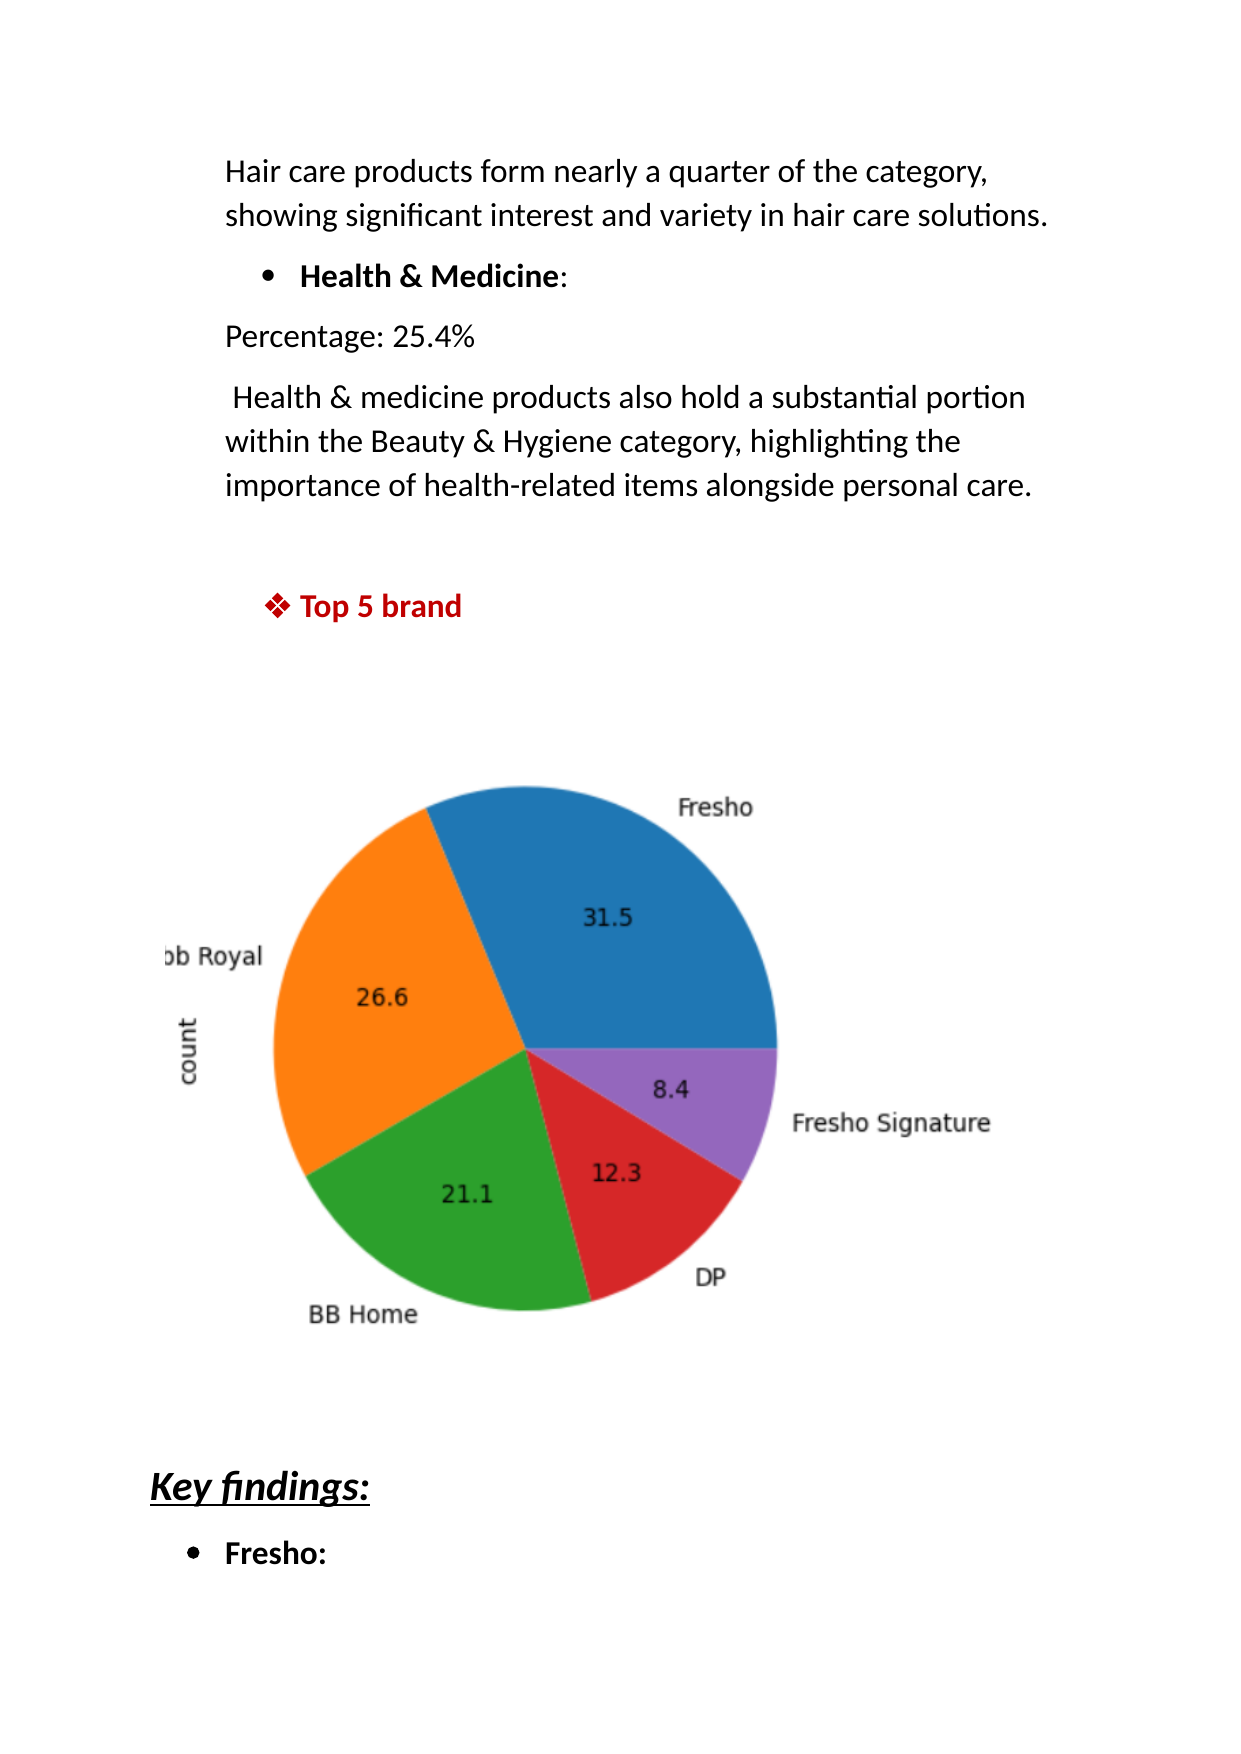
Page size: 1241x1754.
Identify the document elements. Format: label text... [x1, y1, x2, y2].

text Percentage: 25.4% [225, 315, 1090, 356]
list Fresho: [187, 1532, 1090, 1573]
text Hair care products form nearly a quarter of the category, showing significant interest and variety in hair care solutions. [225, 150, 1090, 235]
text Health & medicine products also hold a substantial portion within the Beauty & Hygiene category, highlighting the importance of health-related items alongside personal care. [225, 376, 1090, 504]
picture [165, 706, 1048, 1380]
list Health & Medicine: [262, 254, 1090, 295]
list Top 5 brand [262, 585, 1090, 626]
text Key findings: [150, 1460, 1090, 1511]
